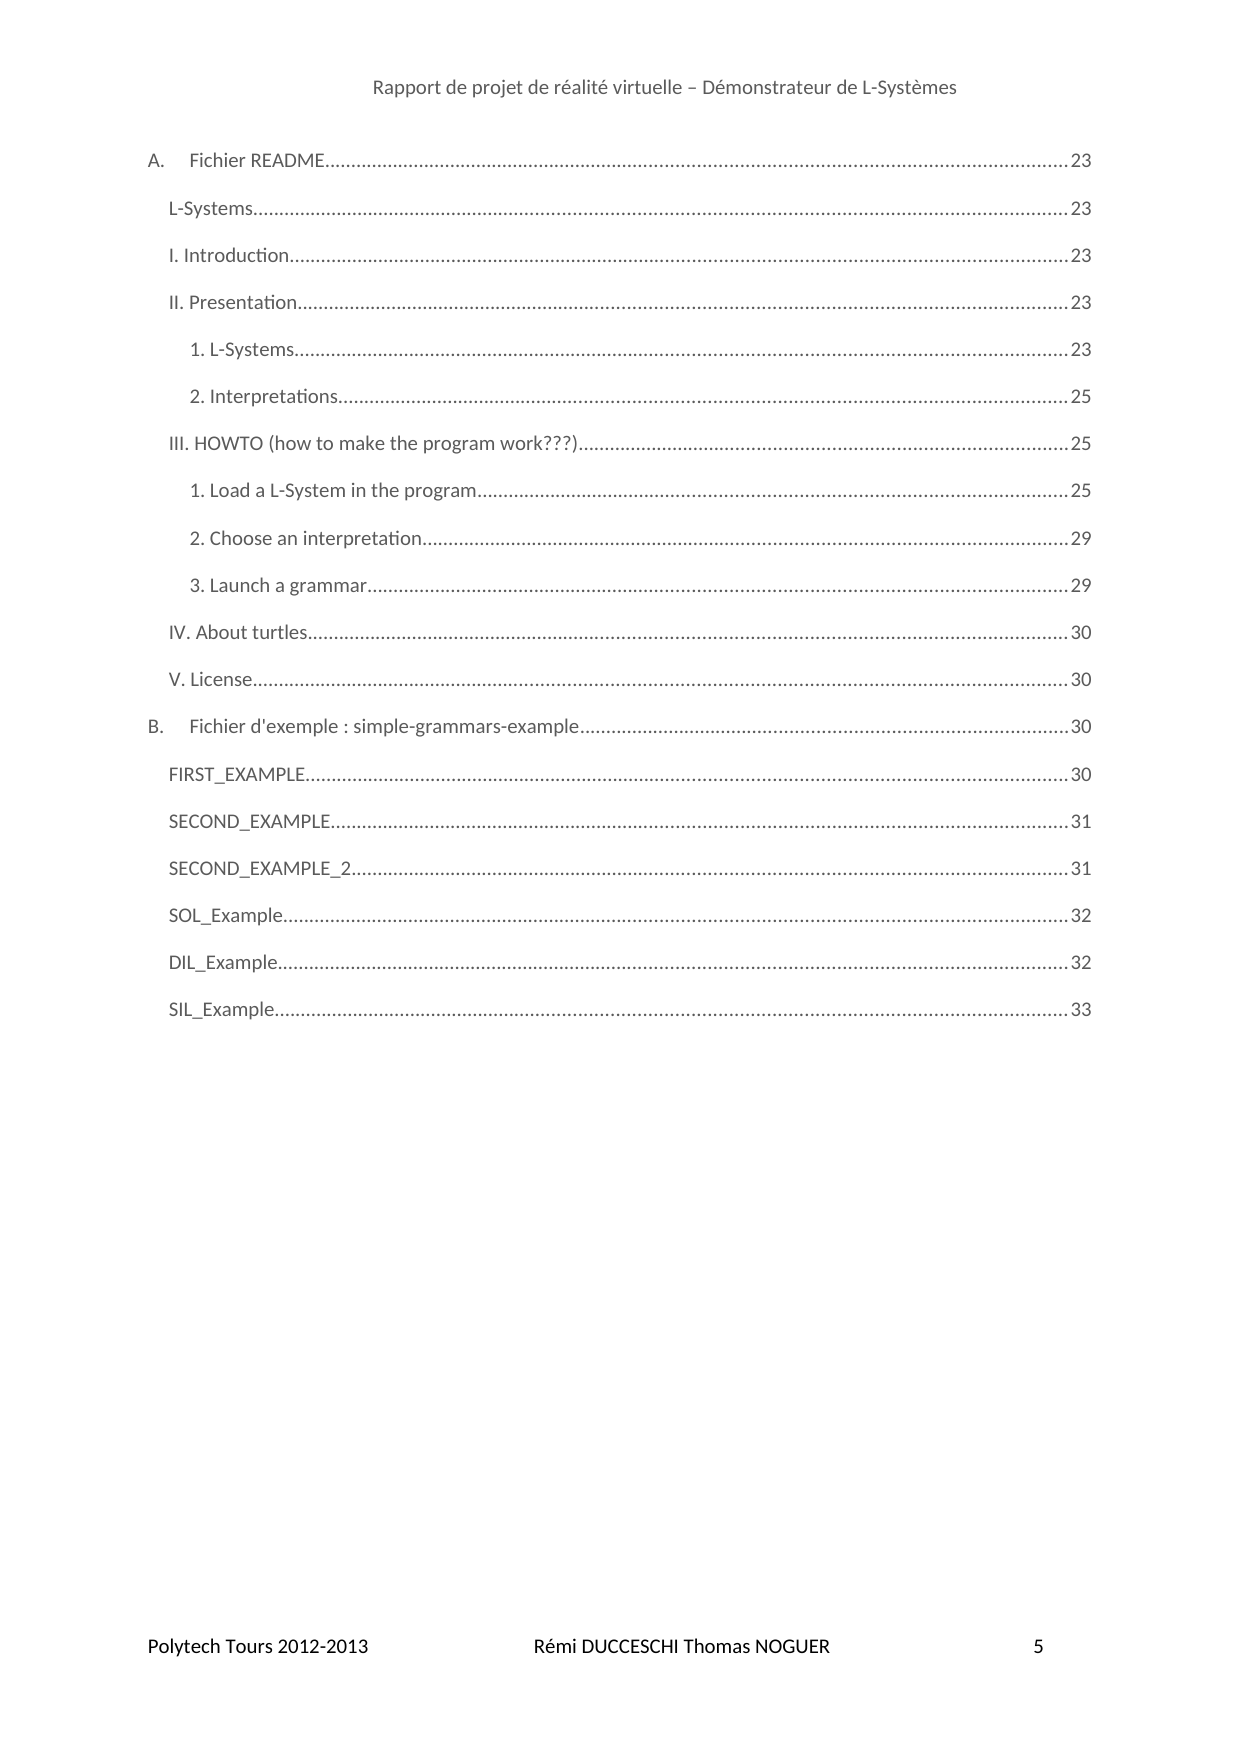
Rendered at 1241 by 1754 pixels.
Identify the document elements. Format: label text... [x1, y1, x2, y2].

text L-Systems 23 [168, 195, 1093, 221]
text B. Fichier d'exemple : simple-grammars-example 30 [148, 713, 1093, 738]
text A. Fichier README 23 [148, 148, 1093, 173]
text II. Presentation 23 [168, 289, 1093, 315]
text SECOND_EXAMPLE 31 [168, 808, 1093, 833]
text FIRST_EXAMPLE 30 [168, 761, 1093, 786]
text DIL_Example 32 [168, 949, 1093, 974]
text SIL_Example 33 [168, 996, 1093, 1022]
text SECOND_EXAMPLE_2 31 [168, 855, 1093, 880]
text 1. Load a L-System in the program 25 [189, 478, 1093, 503]
text I. Introduction 23 [168, 242, 1093, 268]
text SOL_Example 32 [168, 902, 1093, 927]
text 1. L-Systems 23 [189, 336, 1093, 362]
text 3. Launch a grammar 29 [189, 572, 1093, 597]
text IV. About turtles 30 [168, 619, 1093, 644]
text V. License 30 [168, 666, 1093, 691]
text 2. Interpretations 25 [189, 383, 1093, 409]
text 2. Choose an interpretation 29 [189, 525, 1093, 550]
text III. HOWTO (how to make the program work???) 25 [168, 431, 1093, 456]
